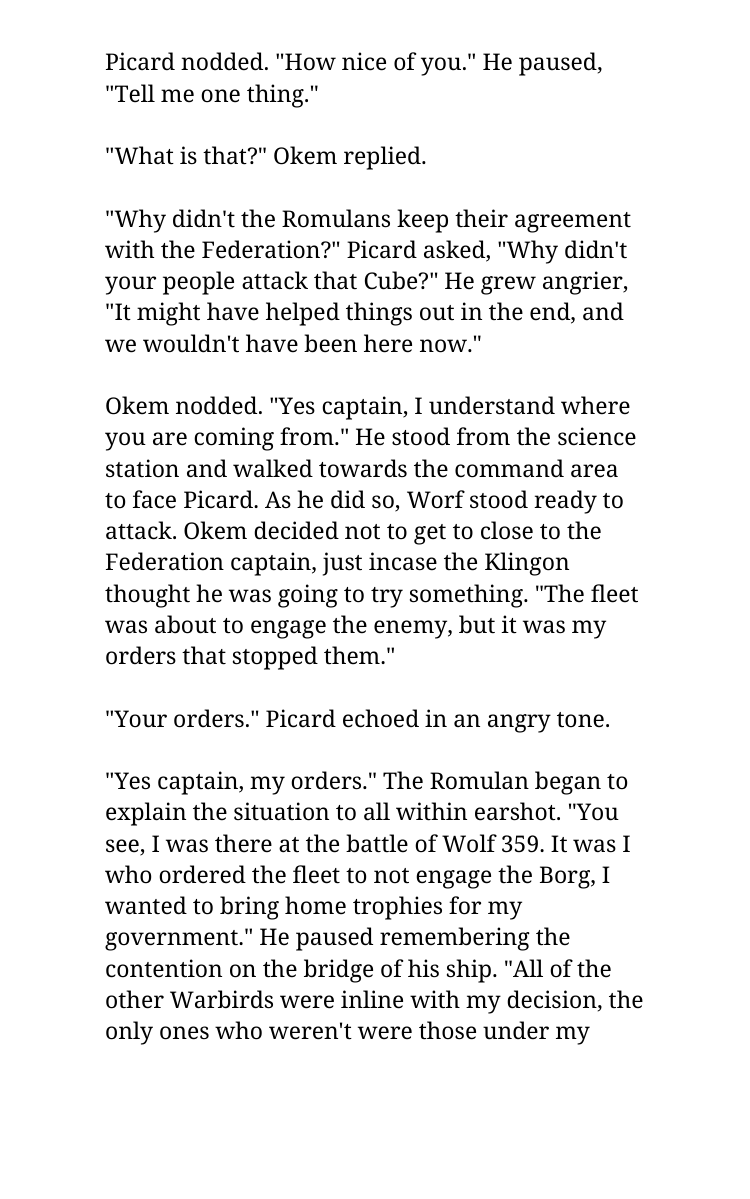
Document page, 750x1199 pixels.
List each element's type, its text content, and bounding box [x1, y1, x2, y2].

text "What is that?" Okem replied. [105, 140, 645, 171]
text Okem nodded. "Yes captain, I understand where you are coming from." He stood from the science station and walked towards the command area to face Picard. As he did so, Worf stood ready to attack. Okem decided not to get to close to the Federation captain, just incase the Klingon thought he was going to try something. "The fleet was about to engage the enemy, but it was my orders that stopped them." [105, 390, 645, 671]
text "Your orders." Picard echoed in an angry tone. [105, 702, 645, 734]
text "Why didn't the Romulans keep their agreement with the Federation?" Picard asked, "Why didn't your people attack that Cube?" He grew angrier, "It might have helped things out in the end, and we wouldn't have been here now." [105, 202, 645, 359]
text Picard nodded. "How nice of you." He paused, "Tell me one thing." [105, 46, 645, 109]
